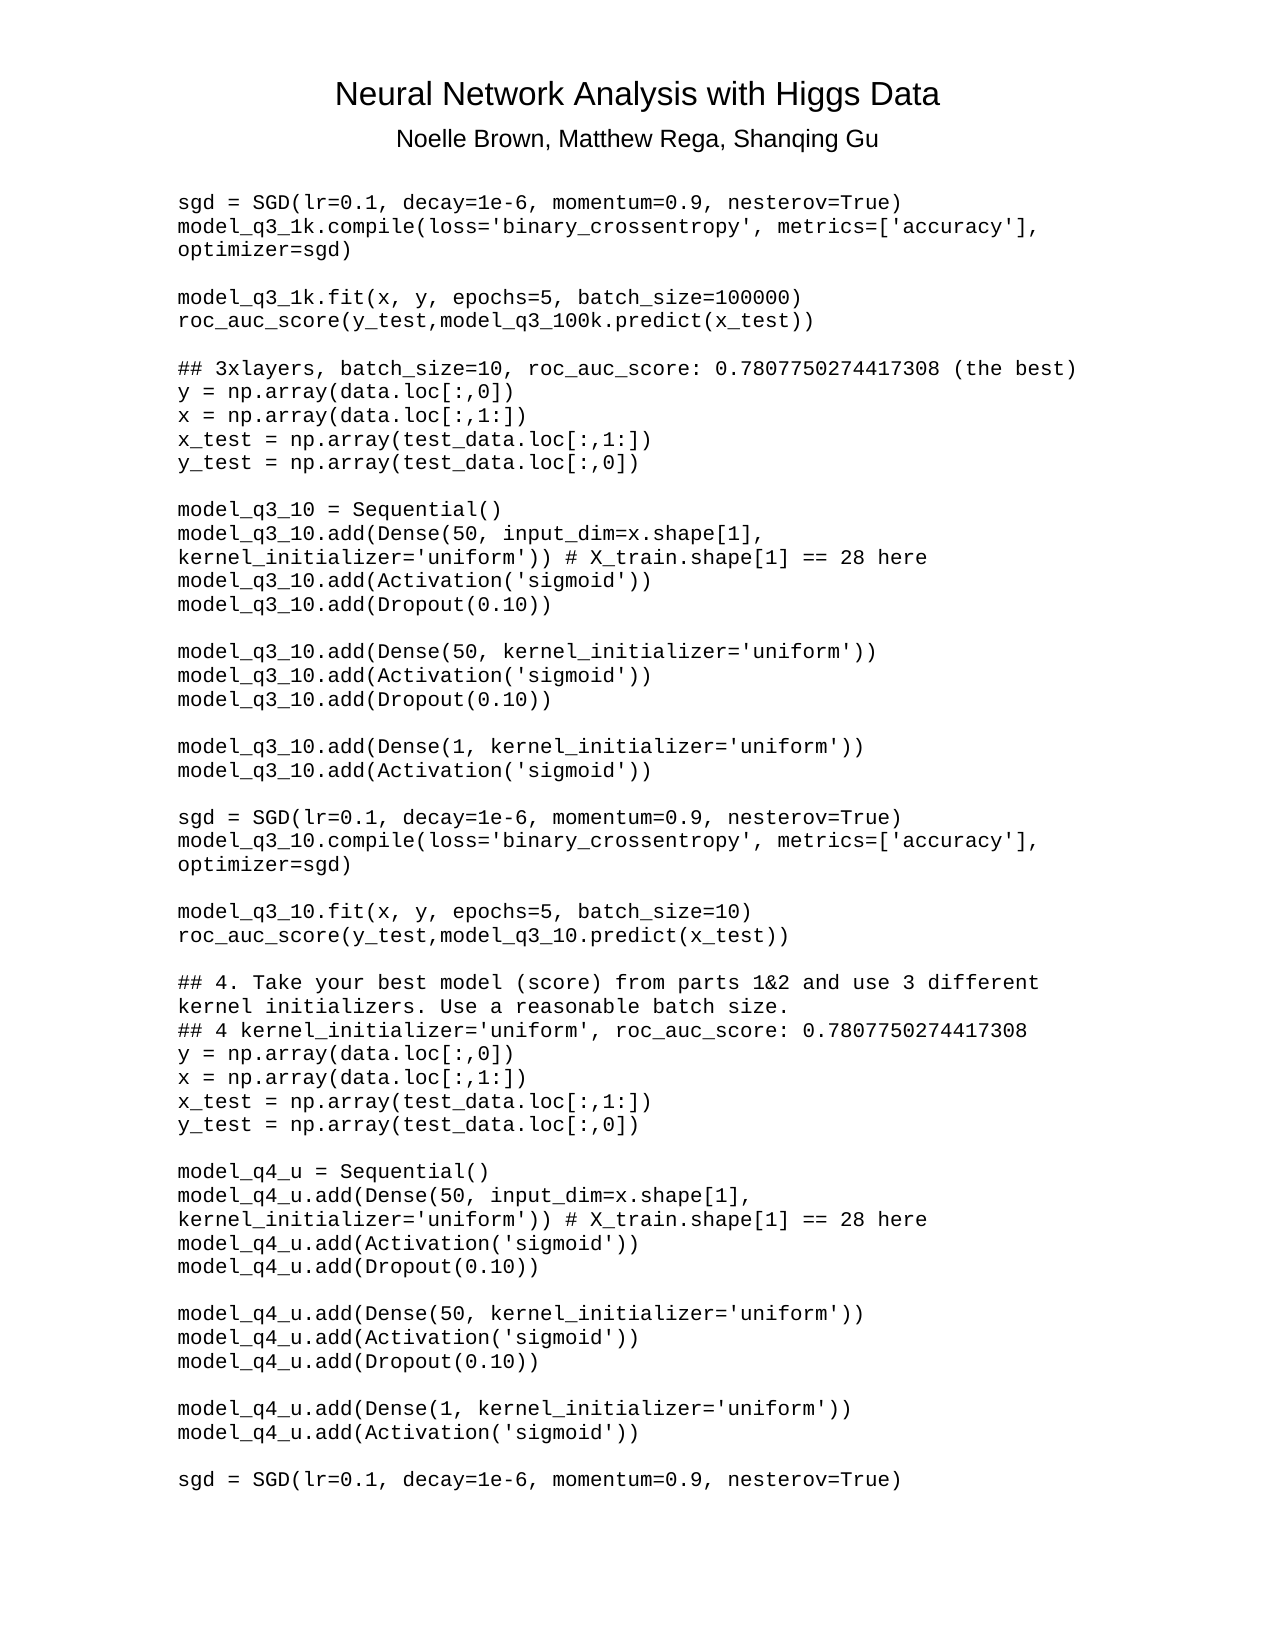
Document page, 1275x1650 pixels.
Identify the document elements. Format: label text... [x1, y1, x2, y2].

text model_q4_u.add(Dense(1, kernel_initializer='uniform')) [177, 1398, 1098, 1422]
text model_q3_10.add(Dropout(0.10)) [177, 689, 1098, 712]
text sgd = SGD(lr=0.1, decay=1e-6, momentum=0.9, nesterov=True) [177, 192, 1098, 216]
text model_q4_u.add(Dense(50, input_dim=x.shape[1], kernel_initializer='uniform')) # X_train.shape[1] == 28 here [177, 1185, 1098, 1232]
text model_q3_10.add(Dense(50, kernel_initializer='uniform')) [177, 641, 1098, 665]
text x_test = np.array(test_data.loc[:,1:]) [177, 428, 1098, 452]
text model_q3_10.add(Dense(50, input_dim=x.shape[1], kernel_initializer='uniform')) # X_train.shape[1] == 28 here [177, 523, 1098, 570]
text ## 4 kernel_initializer='uniform', roc_auc_score: 0.7807750274417308 [177, 1020, 1098, 1043]
text model_q4_u.add(Activation('sigmoid')) [177, 1232, 1098, 1256]
text roc_auc_score(y_test,model_q3_10.predict(x_test)) [177, 925, 1098, 949]
text x = np.array(data.loc[:,1:]) [177, 1067, 1098, 1091]
text ## 3xlayers, batch_size=10, roc_auc_score: 0.7807750274417308 (the best) [177, 358, 1098, 381]
text model_q3_10.add(Dense(1, kernel_initializer='uniform')) [177, 736, 1098, 759]
text model_q4_u.add(Dense(50, kernel_initializer='uniform')) [177, 1303, 1098, 1327]
text model_q4_u.add(Dropout(0.10)) [177, 1351, 1098, 1374]
text model_q3_10.fit(x, y, epochs=5, batch_size=10) [177, 901, 1098, 925]
text y_test = np.array(test_data.loc[:,0]) [177, 452, 1098, 476]
text ## 4. Take your best model (score) from parts 1&2 and use 3 different kernel initializers. Use a reasonable batch size. [177, 972, 1098, 1020]
text model_q4_u = Sequential() [177, 1162, 1098, 1185]
text model_q4_u.add(Activation('sigmoid')) [177, 1327, 1098, 1351]
text model_q3_10.add(Dropout(0.10)) [177, 594, 1098, 618]
text model_q3_10.add(Activation('sigmoid')) [177, 759, 1098, 783]
text model_q3_1k.fit(x, y, epochs=5, batch_size=100000) [177, 287, 1098, 310]
text model_q3_1k.compile(loss='binary_crossentropy', metrics=['accuracy'], optimizer=sgd) [177, 216, 1098, 263]
text sgd = SGD(lr=0.1, decay=1e-6, momentum=0.9, nesterov=True) [177, 1469, 1098, 1493]
text model_q3_10 = Sequential() [177, 499, 1098, 523]
text x_test = np.array(test_data.loc[:,1:]) [177, 1091, 1098, 1114]
text sgd = SGD(lr=0.1, decay=1e-6, momentum=0.9, nesterov=True) [177, 807, 1098, 831]
text roc_auc_score(y_test,model_q3_100k.predict(x_test)) [177, 310, 1098, 334]
text x = np.array(data.loc[:,1:]) [177, 405, 1098, 428]
text y = np.array(data.loc[:,0]) [177, 1043, 1098, 1067]
text model_q4_u.add(Dropout(0.10)) [177, 1256, 1098, 1280]
text model_q4_u.add(Activation('sigmoid')) [177, 1422, 1098, 1445]
text model_q3_10.add(Activation('sigmoid')) [177, 665, 1098, 689]
text y = np.array(data.loc[:,0]) [177, 381, 1098, 405]
text model_q3_10.add(Activation('sigmoid')) [177, 570, 1098, 594]
text y_test = np.array(test_data.loc[:,0]) [177, 1114, 1098, 1138]
text model_q3_10.compile(loss='binary_crossentropy', metrics=['accuracy'], optimizer=sgd) [177, 831, 1098, 878]
